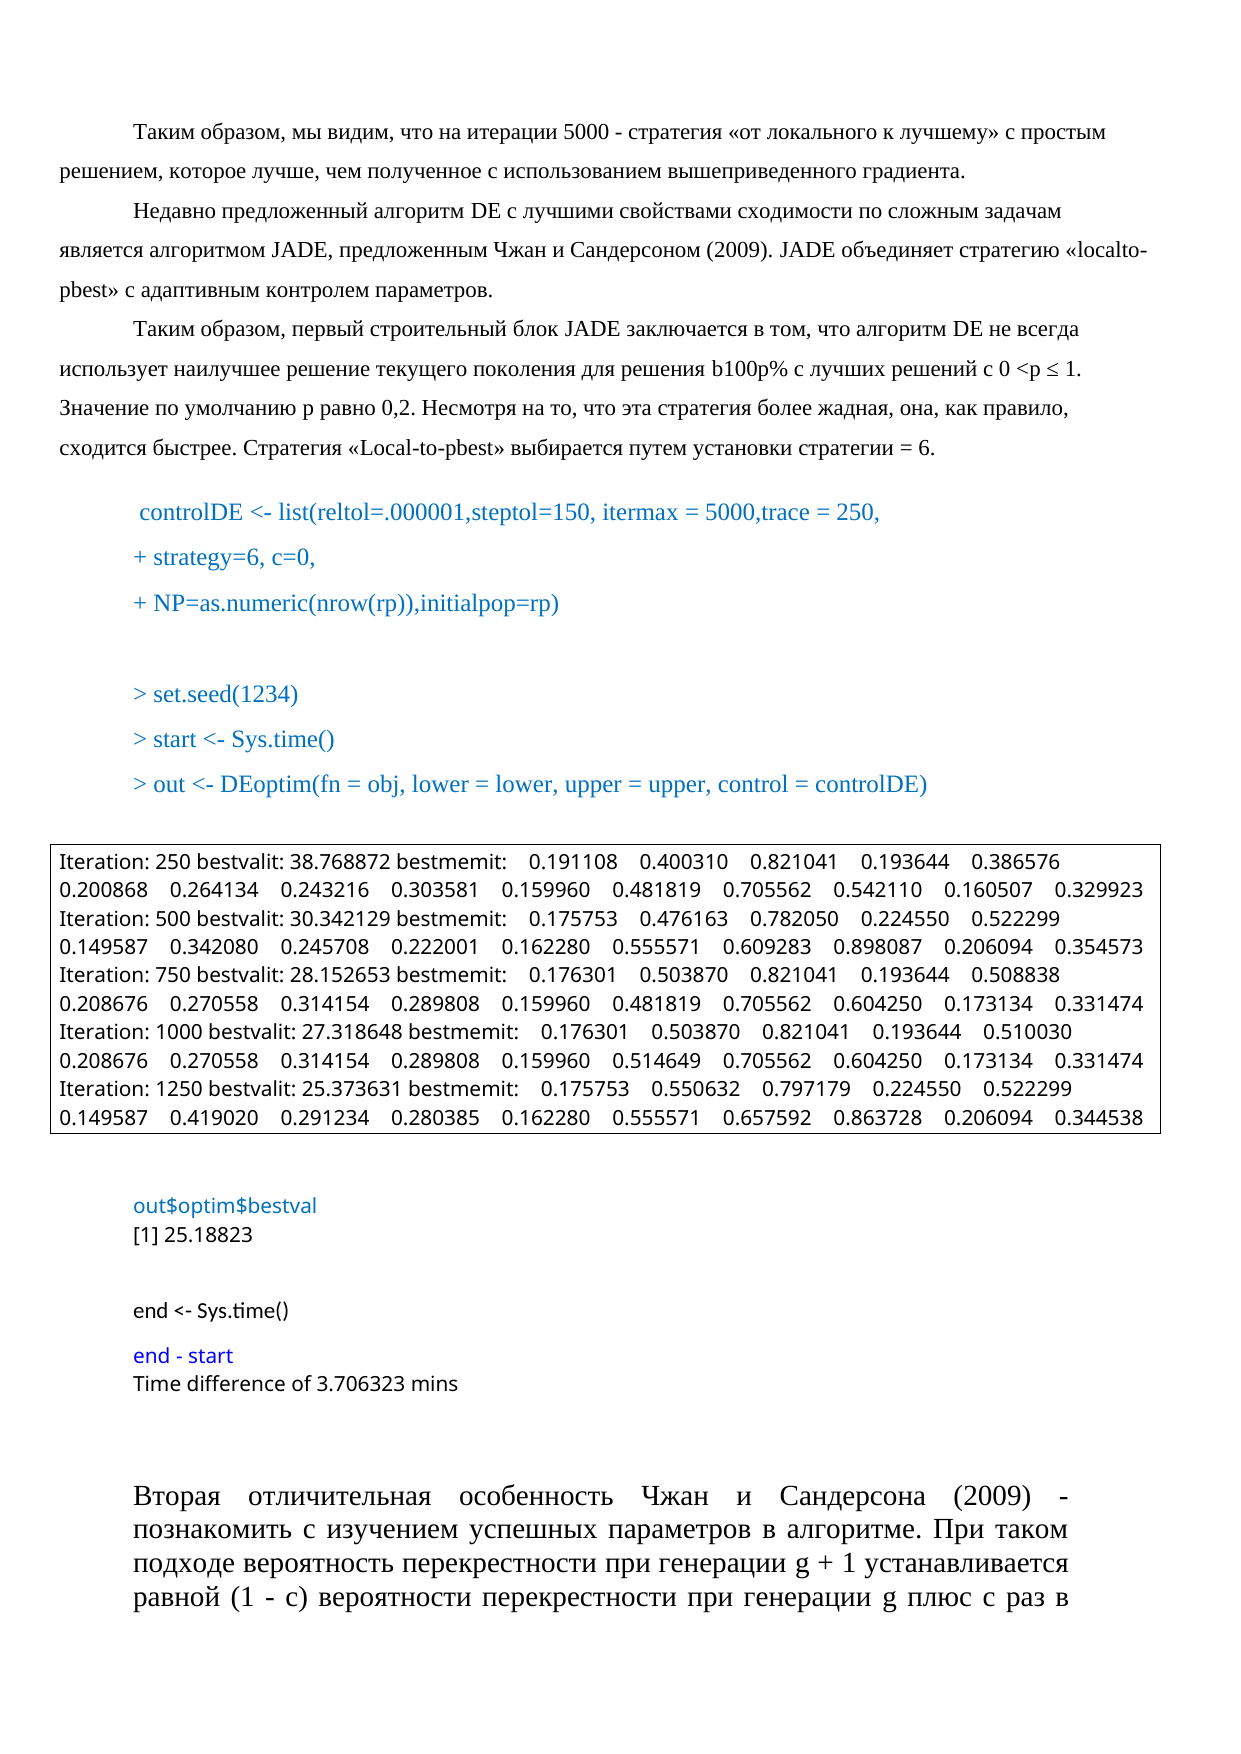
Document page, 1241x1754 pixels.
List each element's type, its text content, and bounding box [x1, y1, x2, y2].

text > set.seed(1234) [133, 679, 1152, 707]
text Таким образом, первый строительный блок JADE заключается в том, что алгоритм DE не всегда использует наилучшее решение текущего поколения для решения b100p% c лучших решений с 0 <p ≤ 1. Значение по умолчанию p равно 0,2. Несмотря на то, что эта стратегия более жадная, она, как правило, сходится быстрее. Стратегия «Local-to-pbest» выбирается путем установки стратегии = 6. [59, 316, 1152, 460]
text Iteration: 250 bestvalit: 38.768872 bestmemit: 0.191108 0.400310 0.821041 0.193644 0.386576 0.200868 0.264134 0.243216 0.303581 0.159960 0.481819 0.705562 0.542110 0.160507 0.329923 [51, 845, 1160, 904]
text end - start [133, 1341, 1152, 1369]
text Iteration: 1250 bestvalit: 25.373631 bestmemit: 0.175753 0.550632 0.797179 0.224550 0.522299 0.149587 0.419020 0.291234 0.280385 0.162280 0.555571 0.657592 0.863728 0.206094 0.344538 [51, 1071, 1160, 1133]
text Таким образом, мы видим, что на итерации 5000 - стратегия «от локального к лучшему» с простым решением, которое лучше, чем полученное с использованием вышеприведенного градиента. [59, 118, 1152, 184]
text Iteration: 750 bestvalit: 28.152653 bestmemit: 0.176301 0.503870 0.821041 0.193644 0.508838 0.208676 0.270558 0.314154 0.289808 0.159960 0.481819 0.705562 0.604250 0.173134 0.331474 [59, 961, 1152, 1017]
text [1] 25.18823 [133, 1220, 1152, 1248]
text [133, 1478, 1069, 1612]
text end <- Sys.time() [133, 1296, 1152, 1324]
text + strategy=6, c=0, [133, 542, 1152, 571]
text Time difference of 3.706323 mins [133, 1369, 1152, 1398]
text out$optim$bestval [133, 1191, 1152, 1220]
text Iteration: 1000 bestvalit: 27.318648 bestmemit: 0.176301 0.503870 0.821041 0.193644 0.510030 0.208676 0.270558 0.314154 0.289808 0.159960 0.514649 0.705562 0.604250 0.173134 0.331474 [59, 1017, 1152, 1071]
text controlDE <- list(reltol=.000001,steptol=150, itermax = 5000,trace = 250, [133, 497, 1152, 526]
text + NP=as.numeric(nrow(rp)),initialpop=rp) [133, 588, 1152, 617]
text > out <- DEoptim(fn = obj, lower = lower, upper = upper, control = controlDE) [133, 769, 1152, 798]
text Iteration: 500 bestvalit: 30.342129 bestmemit: 0.175753 0.476163 0.782050 0.224550 0.522299 0.149587 0.342080 0.245708 0.222001 0.162280 0.555571 0.609283 0.898087 0.206094 0.354573 [59, 904, 1152, 961]
text > start <- Sys.time() [133, 724, 1152, 753]
text Недавно предложенный алгоритм DE с лучшими свойствами сходимости по сложным задачам является алгоритмом JADE, предложенным Чжан и Сандерсоном (2009). JADE объединяет стратегию «localto-pbest» с адаптивным контролем параметров. [59, 197, 1152, 302]
